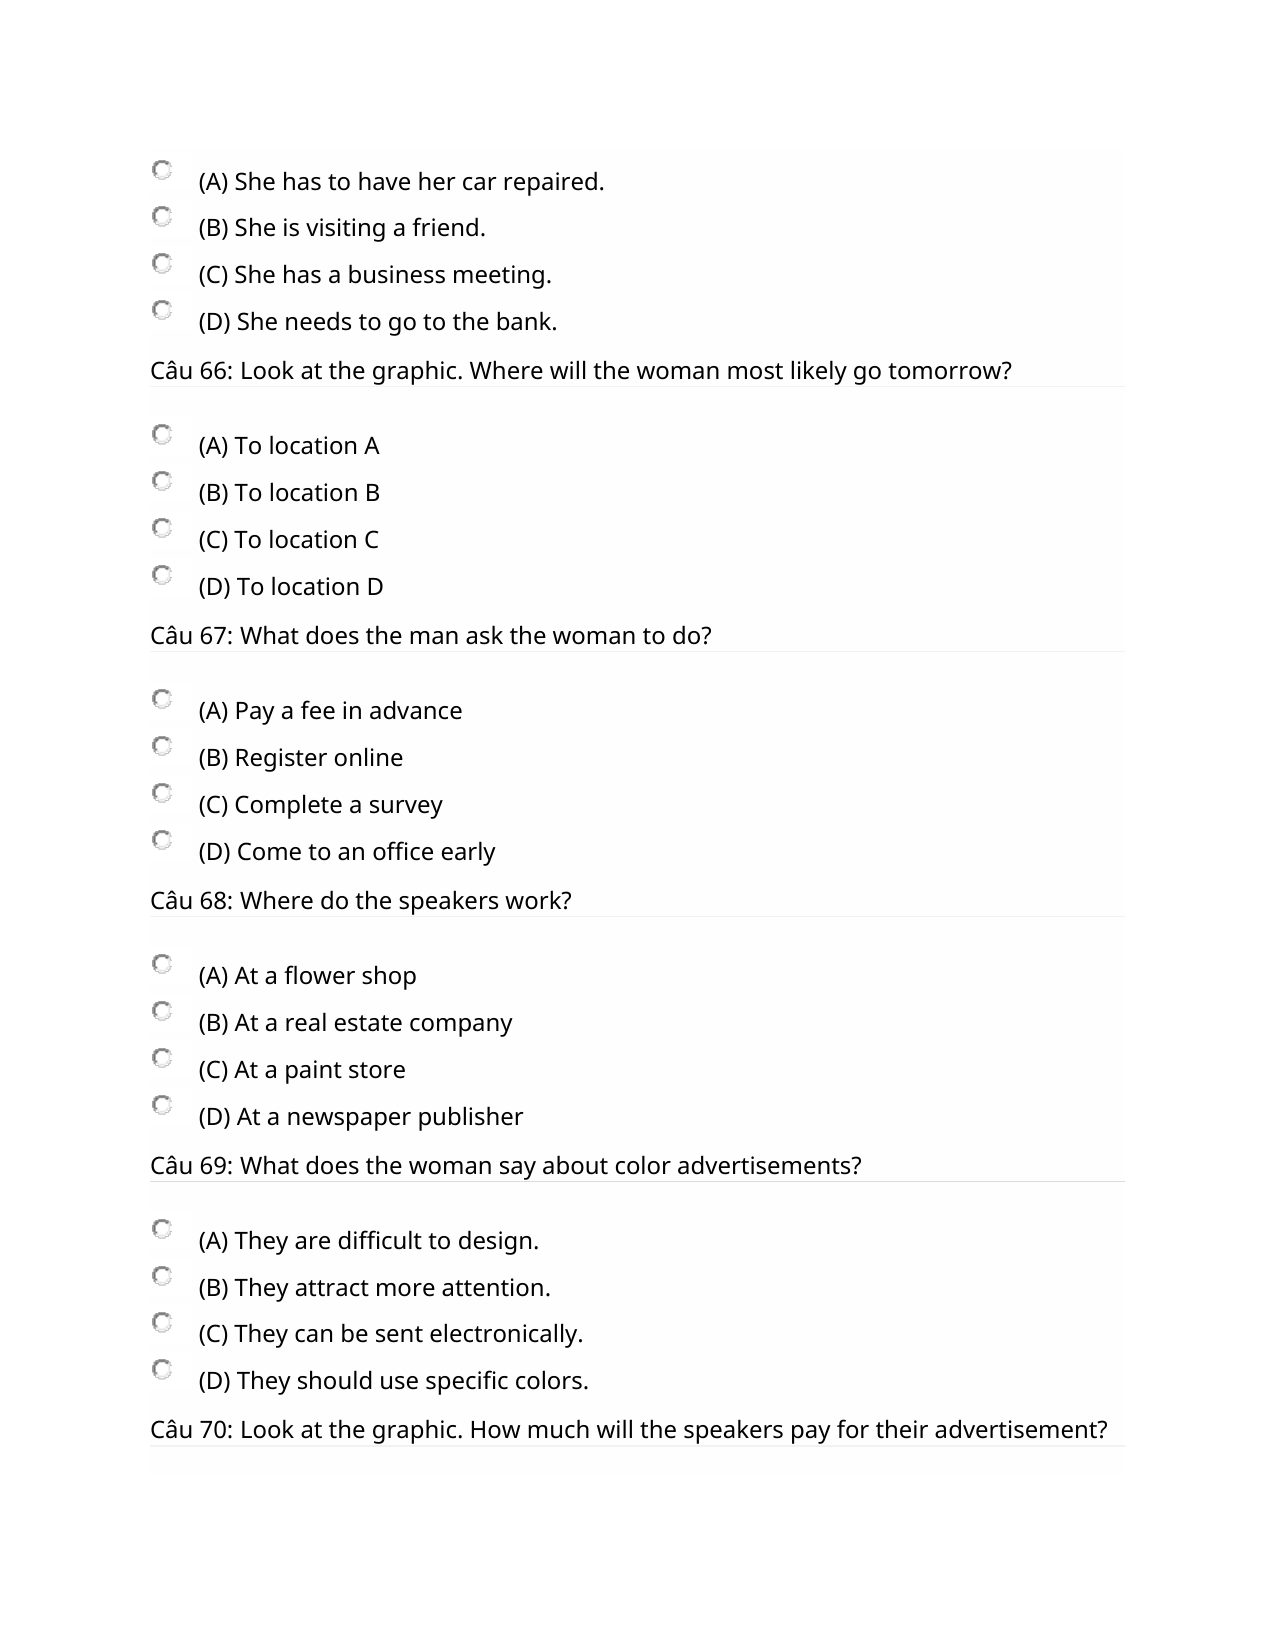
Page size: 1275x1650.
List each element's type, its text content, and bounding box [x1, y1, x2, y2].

text (C) Complete a survey [150, 773, 1125, 820]
text (A) They are difficult to design. [150, 1209, 1125, 1256]
text (C) At a paint store [150, 1038, 1125, 1085]
text (B) Register online [150, 726, 1125, 773]
text (C) She has a business meeting. [150, 244, 1125, 291]
text Câu 67: What does the man ask the woman to do? [150, 619, 1125, 651]
text (B) At a real estate company [150, 991, 1125, 1038]
text (D) To location D [150, 555, 1125, 602]
text (C) They can be sent electronically. [150, 1303, 1125, 1350]
text Câu 70: Look at the graphic. How much will the speakers pay for their advertisement? [150, 1413, 1125, 1445]
text (A) Pay a fee in advance [150, 679, 1125, 726]
text (D) She needs to go to the bank. [150, 291, 1125, 337]
text (D) At a newspaper publisher [150, 1085, 1125, 1132]
text (A) To location A [150, 415, 1125, 462]
text Câu 68: Where do the speakers work? [150, 884, 1125, 916]
text (D) Come to an office early [150, 820, 1125, 867]
text (D) They should use specific colors. [150, 1350, 1125, 1397]
text Câu 66: Look at the graphic. Where will the woman most likely go tomorrow? [150, 354, 1125, 386]
text (B) She is visiting a friend. [150, 197, 1125, 244]
text (A) At a flower shop [150, 944, 1125, 991]
text (B) To location B [150, 462, 1125, 508]
text Câu 69: What does the woman say about color advertisements? [150, 1148, 1125, 1181]
text (A) She has to have her car repaired. [150, 150, 1125, 197]
text (B) They attract more attention. [150, 1256, 1125, 1303]
text (C) To location C [150, 508, 1125, 555]
